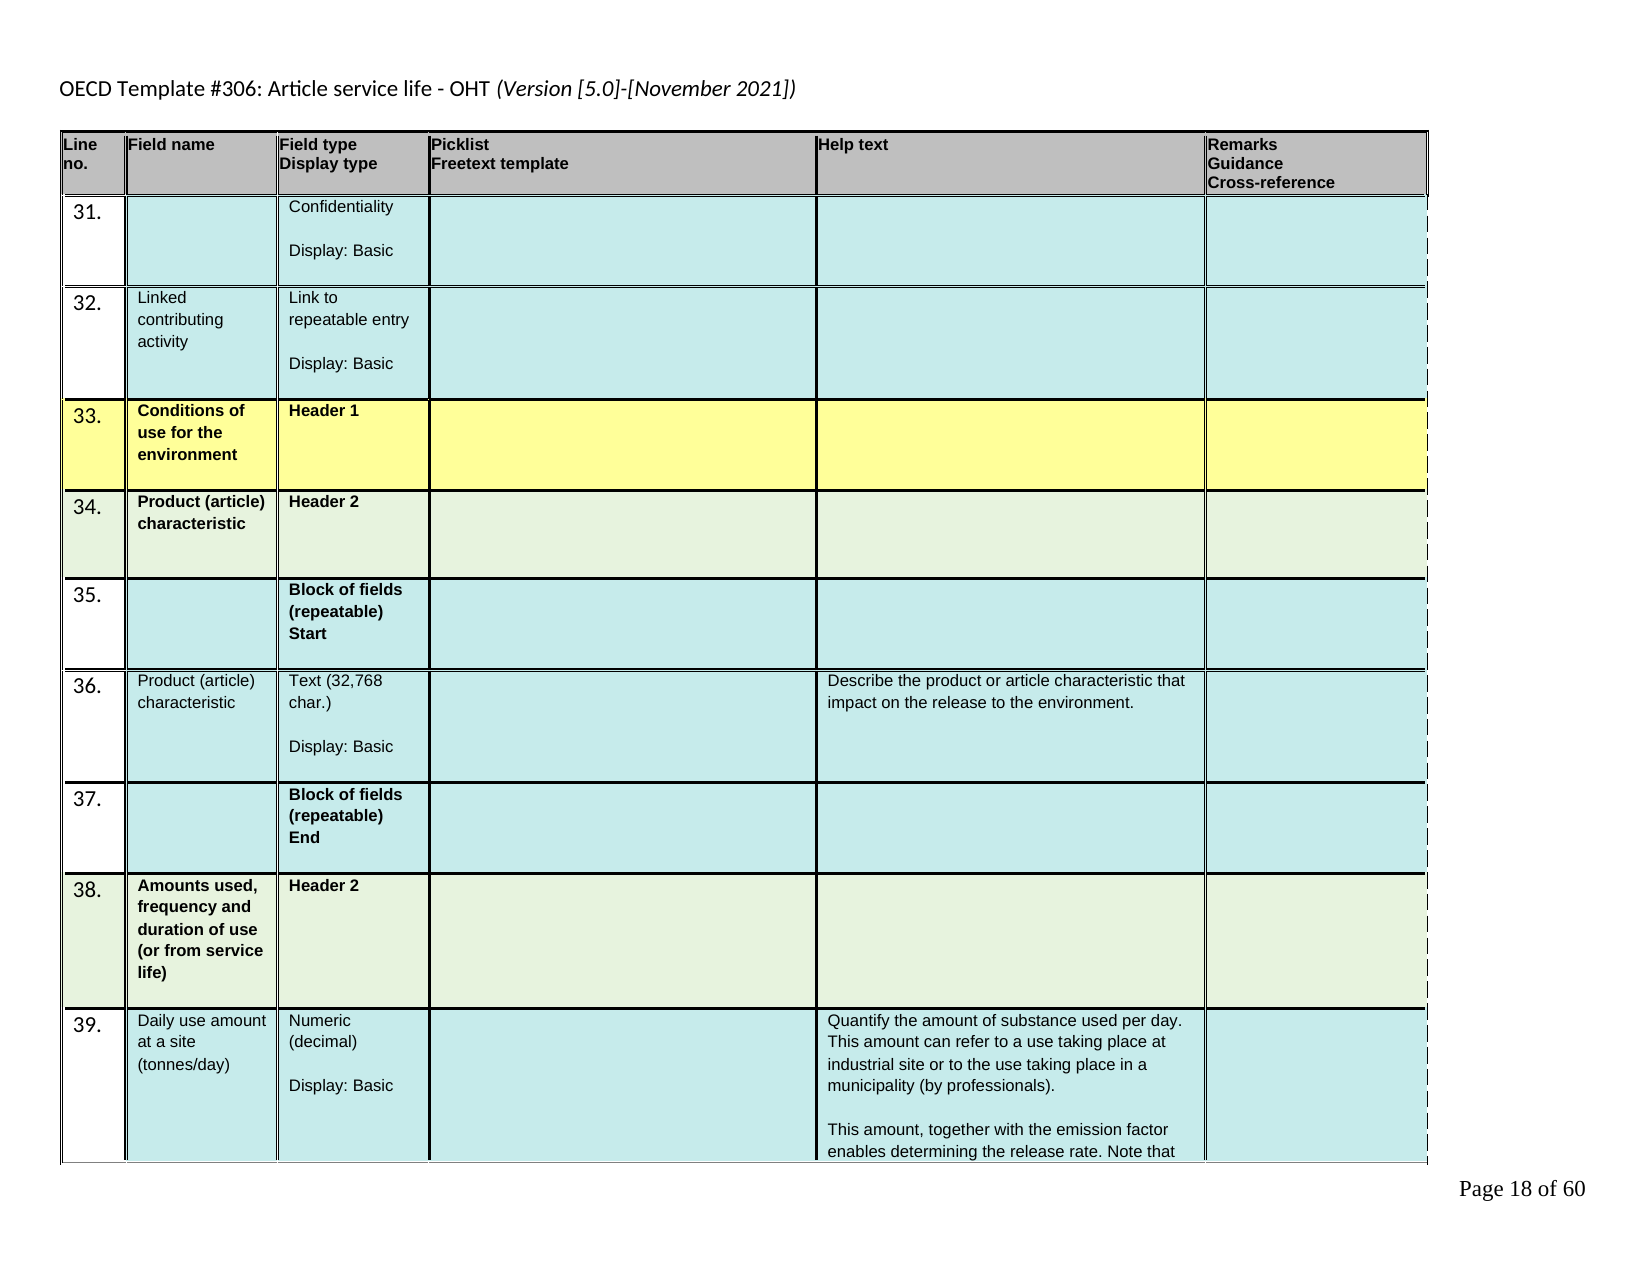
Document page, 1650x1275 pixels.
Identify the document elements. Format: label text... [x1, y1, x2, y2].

table_cell [1206, 285, 1427, 398]
table_cell [429, 1010, 816, 1161]
table_cell [1207, 872, 1427, 1007]
table_cell [1207, 577, 1427, 668]
table_cell [63, 1007, 126, 1161]
table_cell Amounts used, frequency and duration of use (or from service life) [128, 875, 276, 1007]
table_cell [818, 875, 1204, 1007]
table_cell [816, 1010, 1206, 1161]
table_cell Link to repeatable entry Display: Basic [279, 288, 428, 398]
table_cell [128, 580, 276, 668]
table_header Field name [126, 133, 277, 194]
table_cell Header 2 [279, 875, 428, 1007]
table_cell [1207, 781, 1427, 872]
table_cell [63, 872, 124, 1007]
table_cell [818, 580, 1204, 668]
table_cell [63, 781, 124, 872]
table_cell [818, 401, 1204, 489]
table_cell [1206, 1007, 1427, 1161]
table_cell [61, 398, 124, 489]
table_cell [431, 288, 815, 398]
table_cell [818, 492, 1204, 577]
table_cell [431, 672, 815, 781]
table_cell Text (32,768 char.) Display: Basic [279, 672, 428, 781]
table_header Help text [816, 133, 1206, 194]
table_cell [818, 288, 1204, 398]
table_cell Header 2 [279, 492, 428, 577]
table_cell [61, 285, 126, 398]
table_cell Daily use amount at a site (tonnes/day) [126, 1010, 277, 1161]
table_cell Block of fields (repeatable) Start [279, 580, 428, 668]
table_header Remarks Guidance Cross-reference [1206, 133, 1426, 194]
table_cell [431, 784, 815, 872]
table_cell [431, 401, 815, 489]
table_cell [61, 194, 126, 285]
table_cell Numeric (decimal) Display: Basic [278, 1010, 429, 1161]
table_cell [1207, 398, 1427, 489]
table_cell [431, 197, 815, 285]
table_header Field type Display type [278, 132, 429, 194]
table_cell Linked contributing activity [128, 288, 276, 398]
table_cell [1207, 489, 1427, 577]
table_cell Block of fields (repeatable) End [279, 784, 428, 872]
table_cell [431, 580, 815, 668]
table_cell [818, 784, 1204, 872]
table_cell Header 1 [279, 401, 428, 489]
table_cell Confidentiality Display: Basic [279, 197, 428, 285]
table_cell [63, 577, 124, 668]
table_cell [128, 197, 276, 285]
table_header Picklist Freetext template [429, 133, 816, 194]
table_cell [128, 784, 276, 872]
table_cell Conditions of use for the environment [128, 401, 276, 489]
table_cell Product (article) characteristic [128, 492, 276, 577]
table_cell [63, 668, 125, 781]
table_cell [1207, 668, 1427, 781]
table_cell [431, 875, 815, 1007]
table_cell Product (article) characteristic [128, 672, 276, 781]
table_cell [63, 489, 124, 577]
table_cell [818, 197, 1204, 285]
table_header Line no. [63, 132, 126, 194]
table_cell [1206, 194, 1427, 285]
table_cell Describe the product or article characteristic that impact on the release to the environment. [818, 672, 1204, 781]
table_cell [431, 492, 815, 577]
